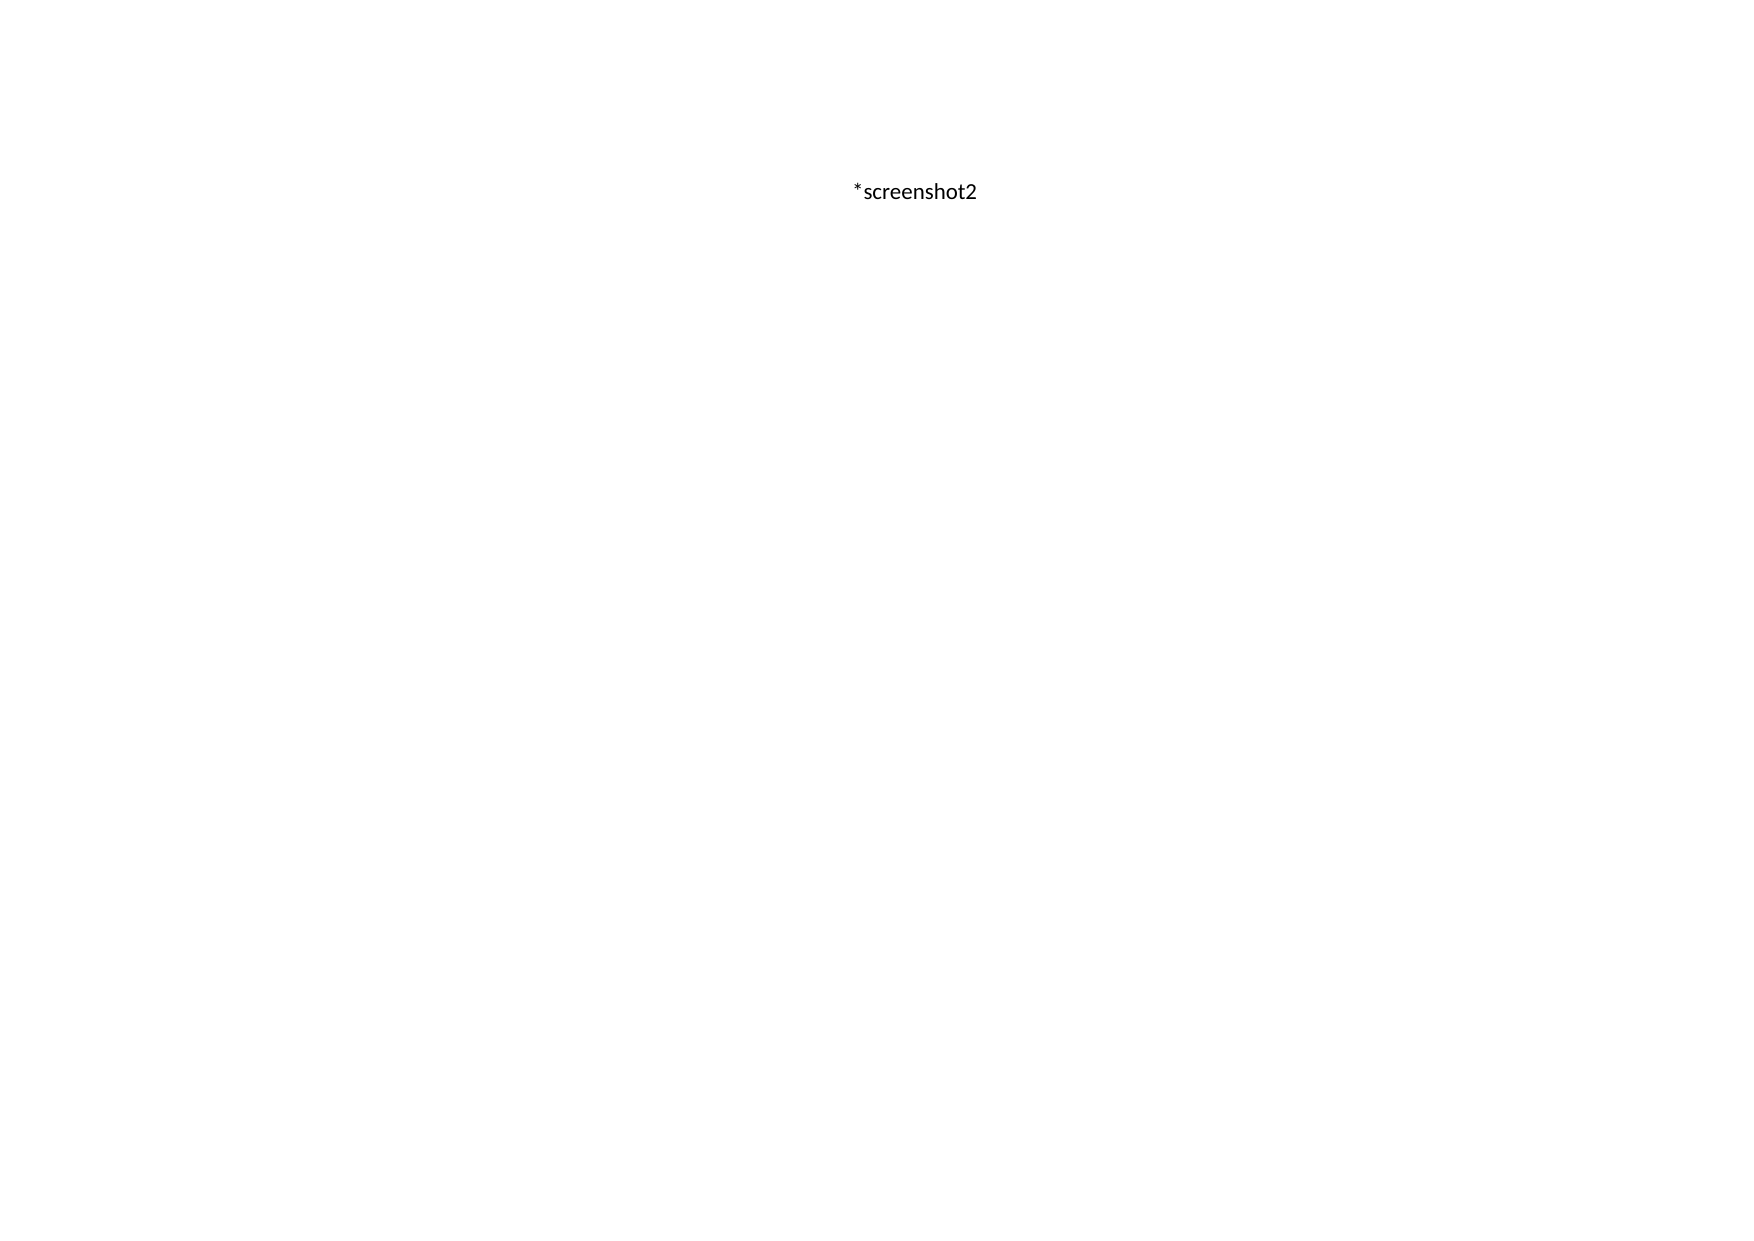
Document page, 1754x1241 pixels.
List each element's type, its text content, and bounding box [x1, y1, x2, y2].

list *screenshot2 [193, 177, 1636, 205]
